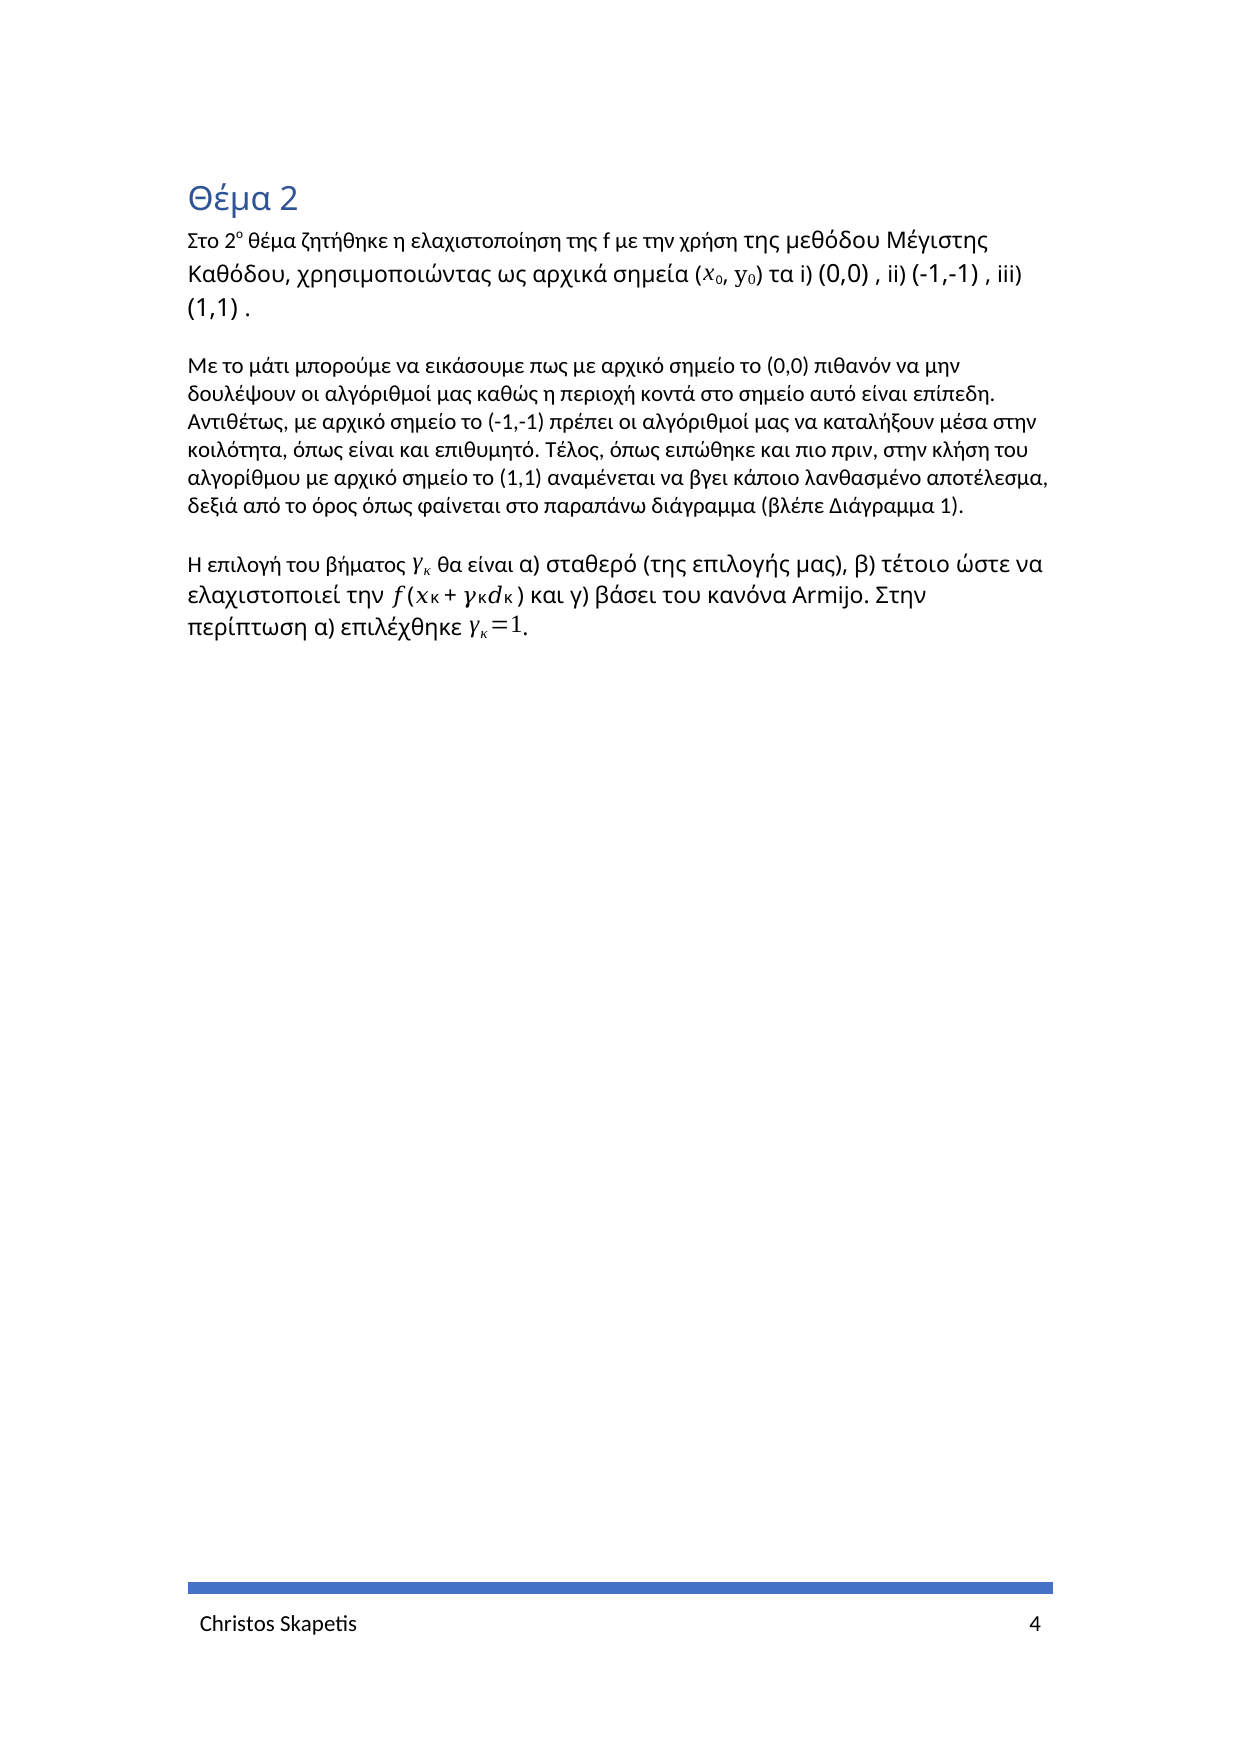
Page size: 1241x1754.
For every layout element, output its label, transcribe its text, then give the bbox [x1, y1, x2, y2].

subtitle Θέμα 2 [187, 175, 1053, 220]
text Με το μάτι μπορούμε να εικάσουμε πως με αρχικό σημείο το (0,0) πιθανόν να μην δουλέψουν οι αλγόριθμοί μας καθώς η περιοχή κοντά στο σημείο αυτό είναι επίπεδη. Αντιθέτως, με αρχικό σημείο το (-1,-1) πρέπει οι αλγόριθμοί μας να καταλήξουν μέσα στην κοιλότητα, όπως είναι και επιθυμητό. Τέλος, όπως ειπώθηκε και πιο πριν, στην κλήση του αλγορίθμου με αρχικό σημείο το (1,1) αναμένεται να βγει κάποιο λανθασμένο αποτέλεσμα, δεξιά από το όρος όπως φαίνεται στο παραπάνω διάγραμμα (βλέπε Διάγραμμα 1). [187, 351, 1053, 519]
text Η επιλογή του βήματος θα είναι α) σταθερό (της επιλογής μας), β) τέτοιο ώστε να ελαχιστοποιεί την 𝑓(𝑥κ + 𝛾κ𝑑κ ) και γ) βάσει του κανόνα Armijo. Στην περίπτωση α) επιλέχθηκε . [187, 547, 1053, 642]
text Στο 2ο θέμα ζητήθηκε η ελαχιστοποίηση της f με την χρήση της μεθόδου Μέγιστης Καθόδου, χρησιμοποιώντας ως αρχικά σημεία (0, y0) τα i) (0,0) , ii) (-1,-1) , iii) (1,1) . [187, 224, 1053, 323]
